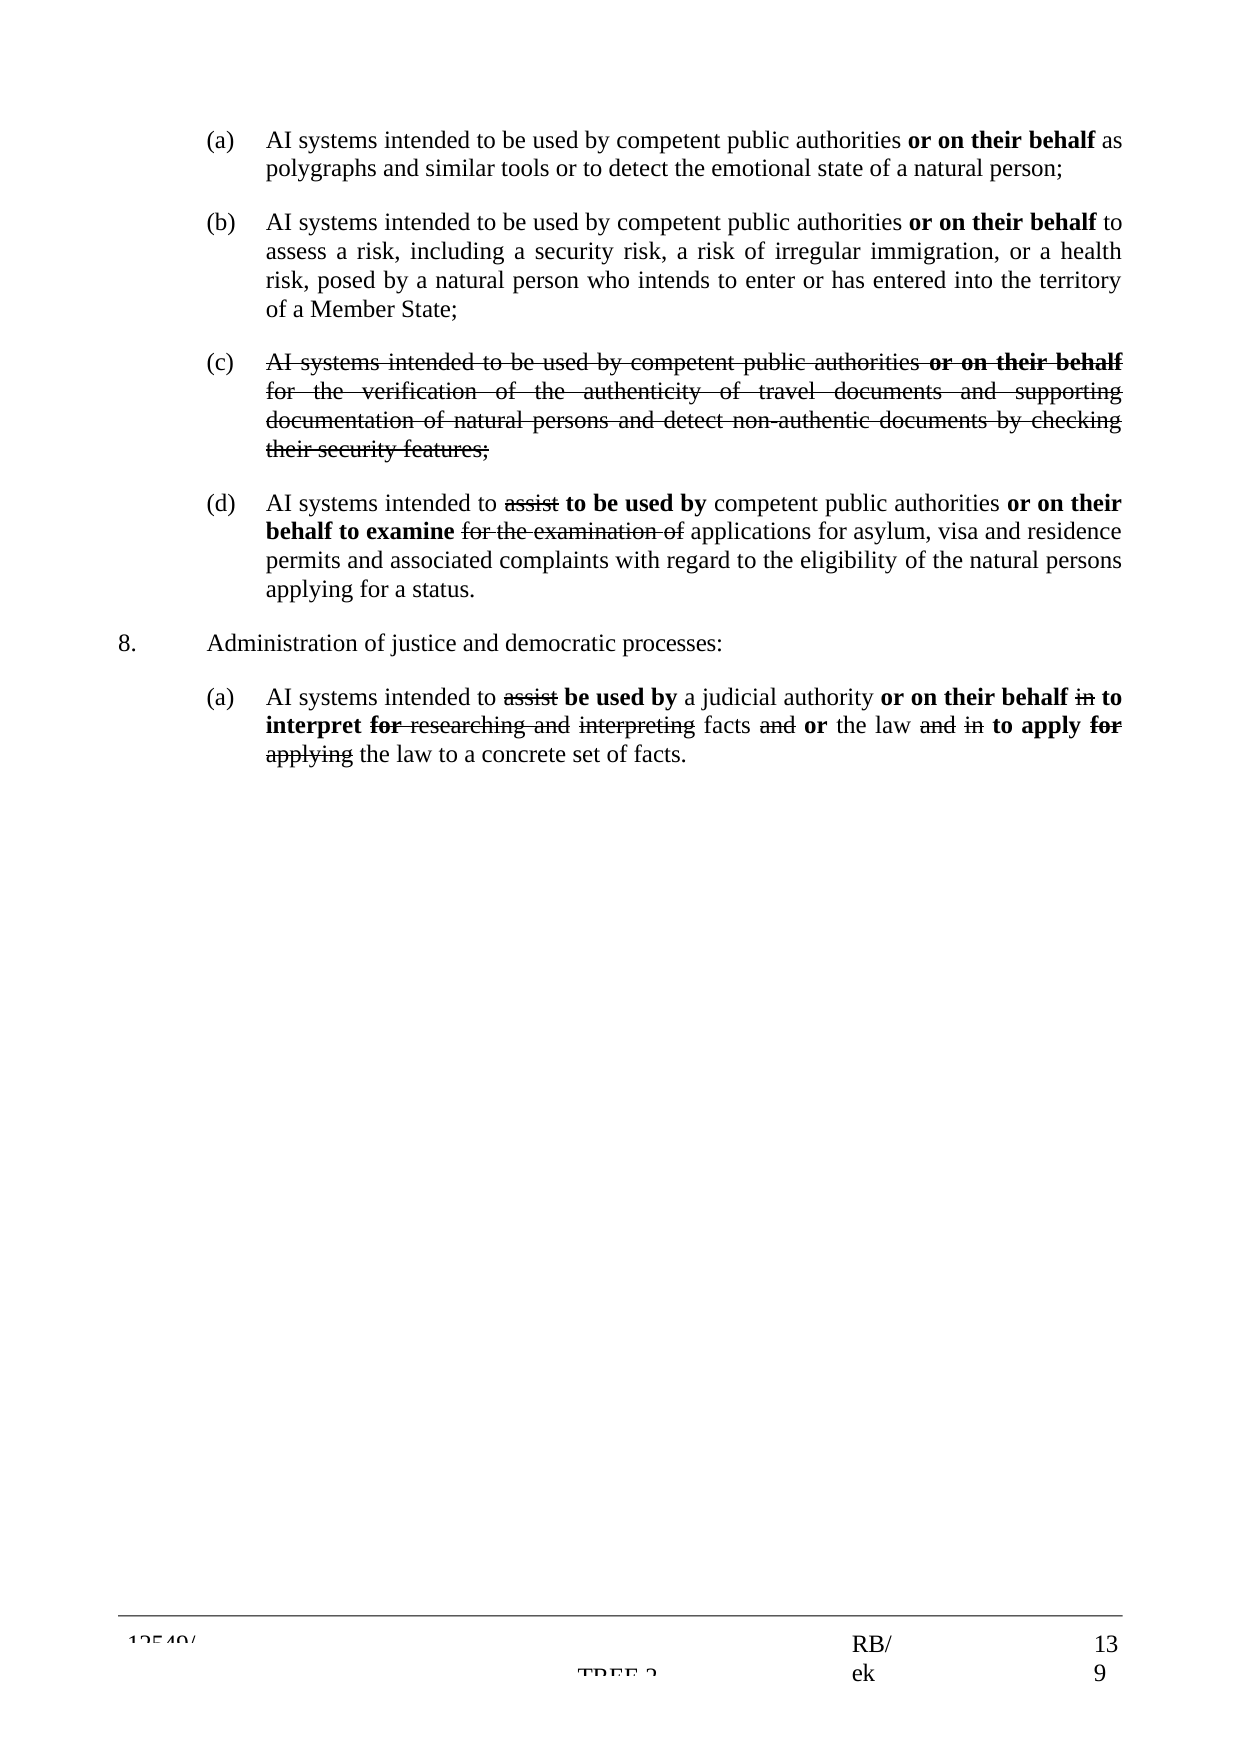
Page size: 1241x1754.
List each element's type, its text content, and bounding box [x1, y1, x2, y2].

list AI systems intended to be used by competent public authorities or on their behalf to assess a risk, including a security risk, a risk of irregular immigration, or a health risk, posed by a natural person who intends to enter or has entered into the territory of a Member State; [206, 207, 1123, 322]
list AI systems intended to be used by competent public authorities or on their behalf as polygraphs and similar tools or to detect the emotional state of a natural person; [206, 125, 1123, 182]
list AI systems intended to be used by competent public authorities or on their behalf for the verification of the authenticity of travel documents and supporting documentation of natural persons and detect non-authentic documents by checking their security features; [206, 347, 1122, 462]
list Administration of justice and democratic processes: [118, 628, 1134, 657]
list AI systems intended to assist to be used by competent public authorities or on their behalf to examine for the examination of applications for asylum, visa and residence permits and associated complaints with regard to the eligibility of the natural persons applying for a status. [206, 488, 1122, 603]
list AI systems intended to assist be used by a judicial authority or on their behalf in to interpret for researching and interpreting facts and or the law and in to apply for applying the law to a concrete set of facts. [206, 682, 1122, 768]
